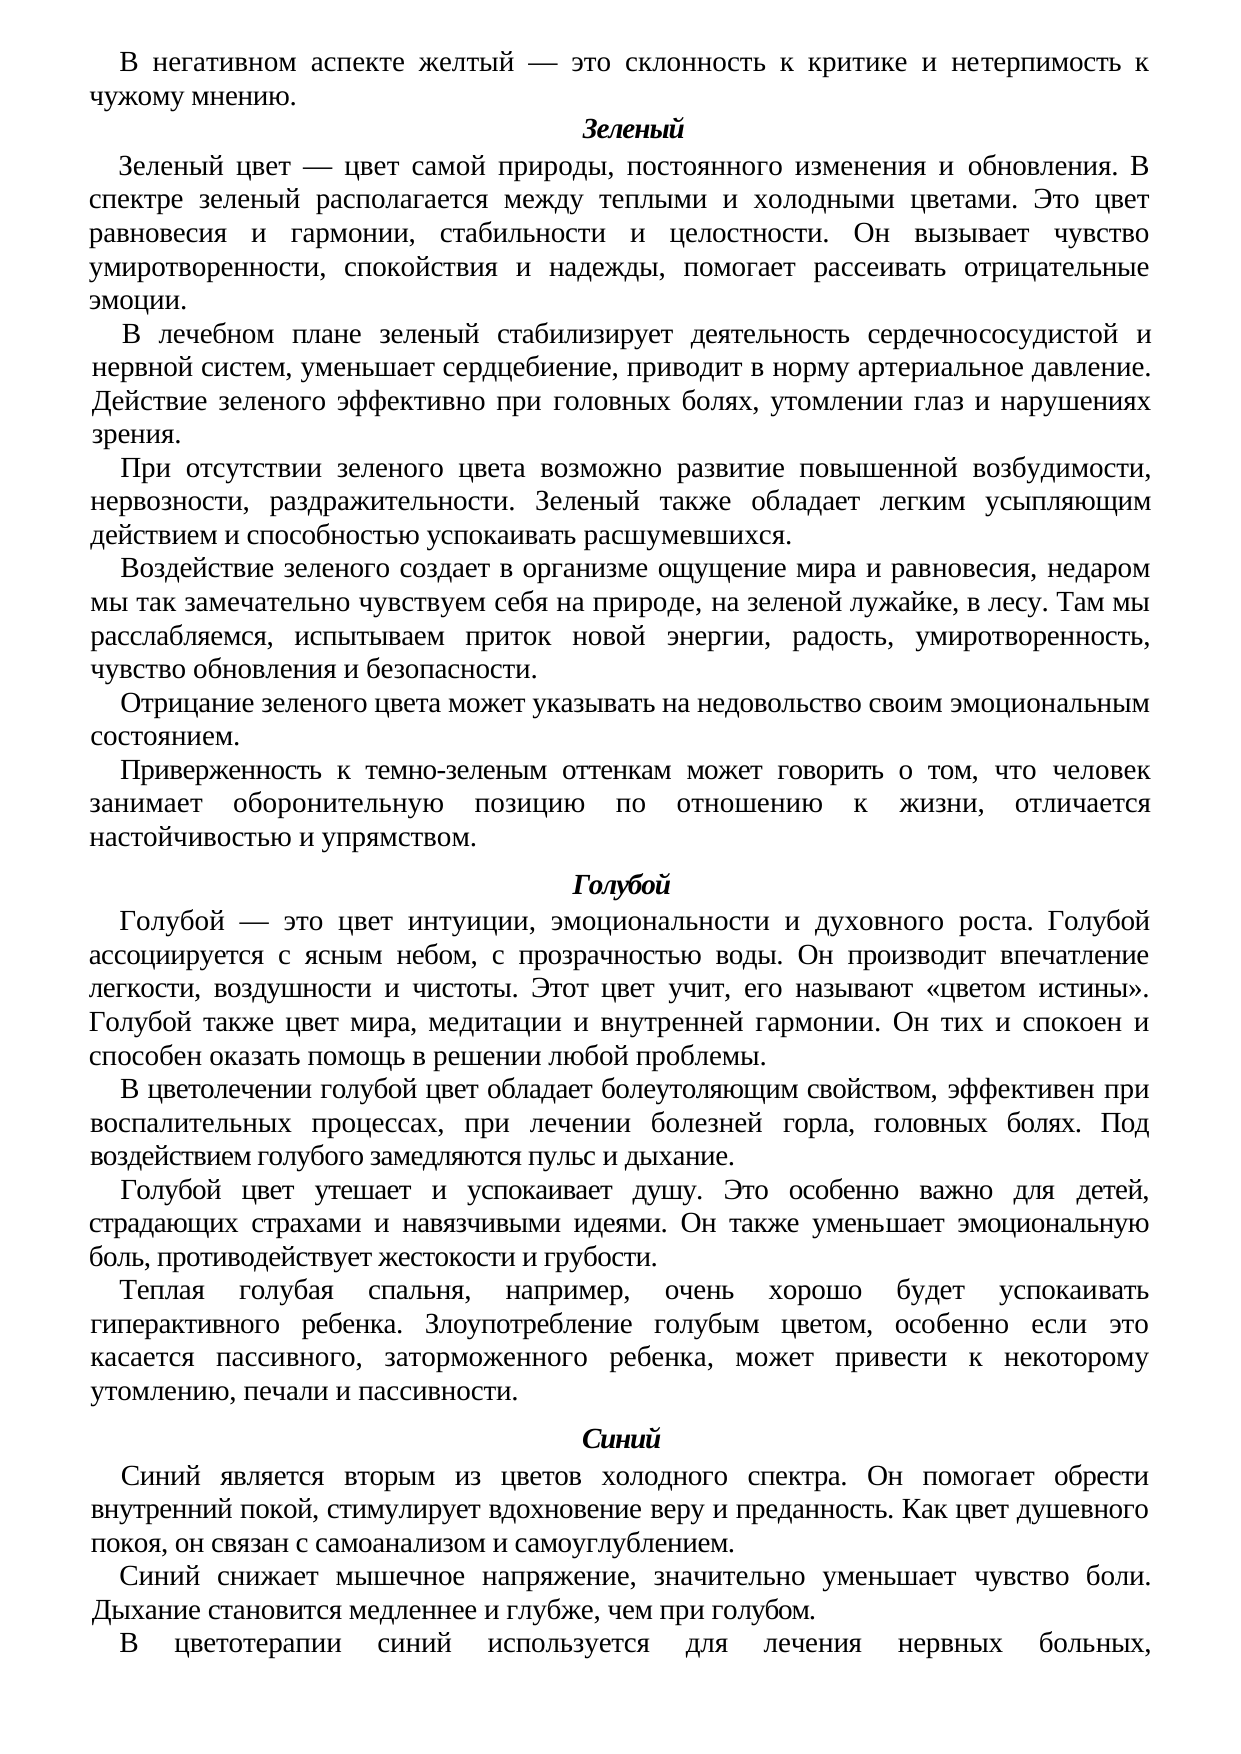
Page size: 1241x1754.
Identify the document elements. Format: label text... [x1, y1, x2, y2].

text В цветолечении голубой цвет обладает болеутоляющим свойством, эффективен при воспалительных процессах, при лечении болезней горла, головных болях. Под воздействием голубого замедляются пульс и дыхание. [90, 1071, 1149, 1172]
text Приверженность к темно-зеленым оттенкам может говорить о том, что человек занимает оборонительную позицию по отношению к жизни, отличается настойчивостью и упрямством. [89, 752, 1151, 852]
text В негативном аспекте желтый — это склонность к критике и нетерпимость к чужому мнению. [89, 44, 1149, 111]
text Зеленый [89, 111, 1149, 145]
text Голубой — это цвет интуиции, эмоциональности и духовного роста. Голубой ассоциируется с ясным небом, с прозрачностью воды. Он производит впечатление легкости, воздушности и чистоты. Этот цвет учит, его называют «цветом истины». Голубой также цвет мира, медитации и внутренней гармонии. Он тих и спокоен и способен оказать помощь в решении любой проблемы. [89, 903, 1150, 1071]
text Зеленый цвет — цвет самой природы, постоянного изменения и обновления. В спектре зеленый располагается между теплыми и холодными цветами. Это цвет равновесия и гармонии, стабильности и целостности. Он вызывает чувство умиротворенности, спокойствия и надежды, помогает рассеивать отрицательные эмоции. [89, 148, 1149, 316]
text Синий [93, 1421, 1151, 1454]
text Воздействие зеленого создает в организме ощущение мира и равновесия, недаром мы так замечательно чувствуем себя на природе, на зеленой лужайке, в лесу. Там мы расслабляемся, испытываем приток новой энергии, радость, умиротворенность, чувство обновления и безопасности. [90, 551, 1150, 685]
text Синий является вторым из цветов холодного спектра. Он помогает обрести внутренний покой, стимулирует вдохновение веру и преданность. Как цвет душевного покоя, он связан с самоанализом и самоуглублением. [91, 1458, 1149, 1558]
text Теплая голубая спальня, например, очень хорошо будет успокаивать гиперактивного ребенка. Злоупотребление голубым цветом, особенно если это касается пассивного, заторможенного ребенка, может привести к некоторому утомлению, печали и пассивности. [90, 1272, 1149, 1407]
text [92, 1625, 1151, 1659]
text Отрицание зеленого цвета может указывать на недовольство своим эмоциональным состоянием. [90, 685, 1150, 752]
text В лечебном плане зеленый стабилизирует деятельность сердечнососудистой и нервной систем, уменьшает сердцебиение, приводит в норму артериальное давление. Действие зеленого эффективно при головных болях, утомлении глаз и нарушениях зрения. [92, 316, 1151, 450]
text При отсутствии зеленого цвета возможно развитие повышенной возбудимости, нервозности, раздражительности. Зеленый также обладает легким усыпляющим действием и способностью успокаивать расшумевшихся. [90, 450, 1151, 551]
text Голубой [93, 867, 1151, 901]
text Голубой цвет утешает и успокаивает душу. Это особенно важно для детей, страдающих страхами и навязчивыми идеями. Он также уменьшает эмоциональную боль, противодействует жестокости и грубости. [89, 1172, 1149, 1272]
text Синий снижает мышечное напряжение, значительно уменьшает чувство боли. Дыхание становится медленнее и глубже, чем при голубом. [92, 1558, 1151, 1625]
